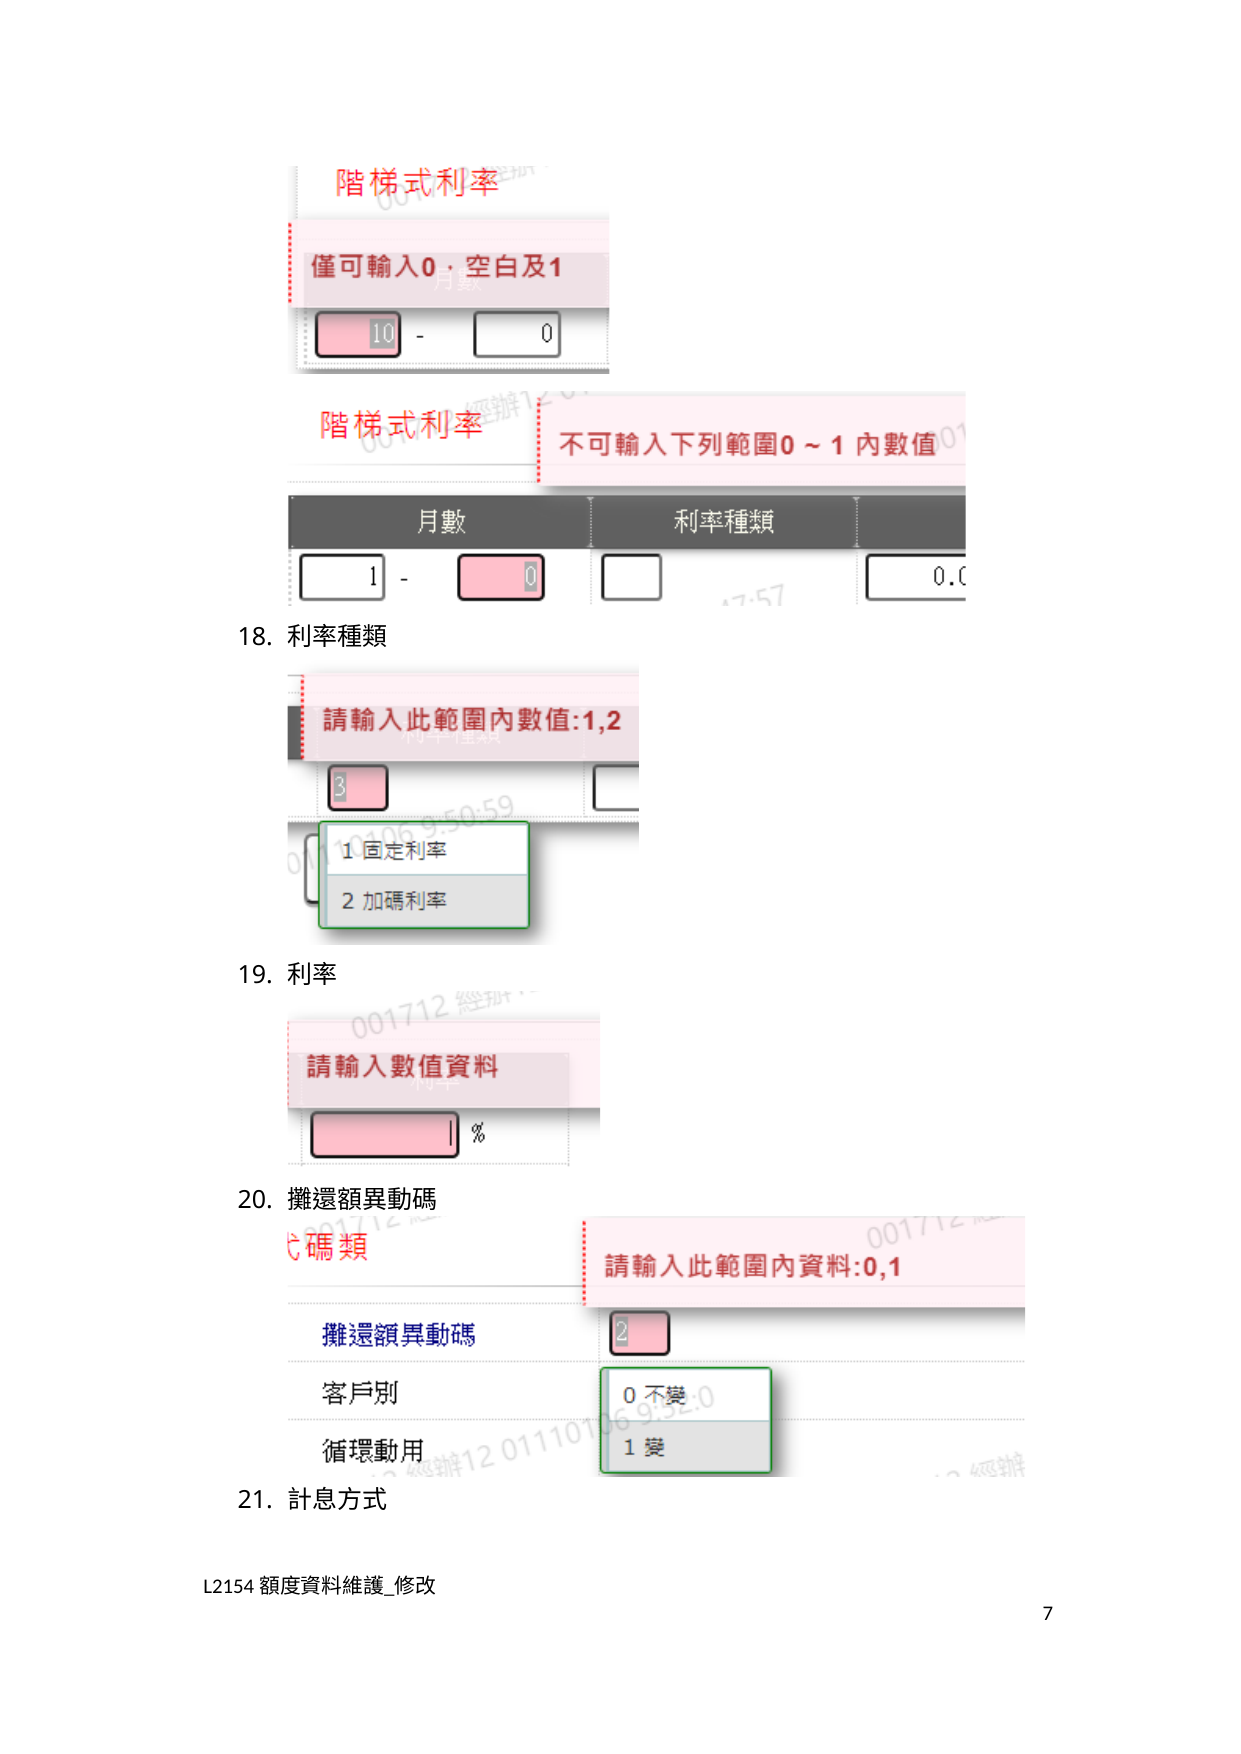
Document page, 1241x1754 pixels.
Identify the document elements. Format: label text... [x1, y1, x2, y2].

list 利率 [237, 953, 1053, 991]
picture [287, 166, 610, 374]
list 攤還額異動碼 [237, 1178, 1053, 1216]
picture [287, 653, 639, 945]
list 計息方式 [237, 1478, 1053, 1516]
picture [287, 391, 966, 606]
picture [287, 991, 600, 1168]
picture [287, 1216, 1025, 1477]
list 利率種類 [237, 616, 1053, 653]
